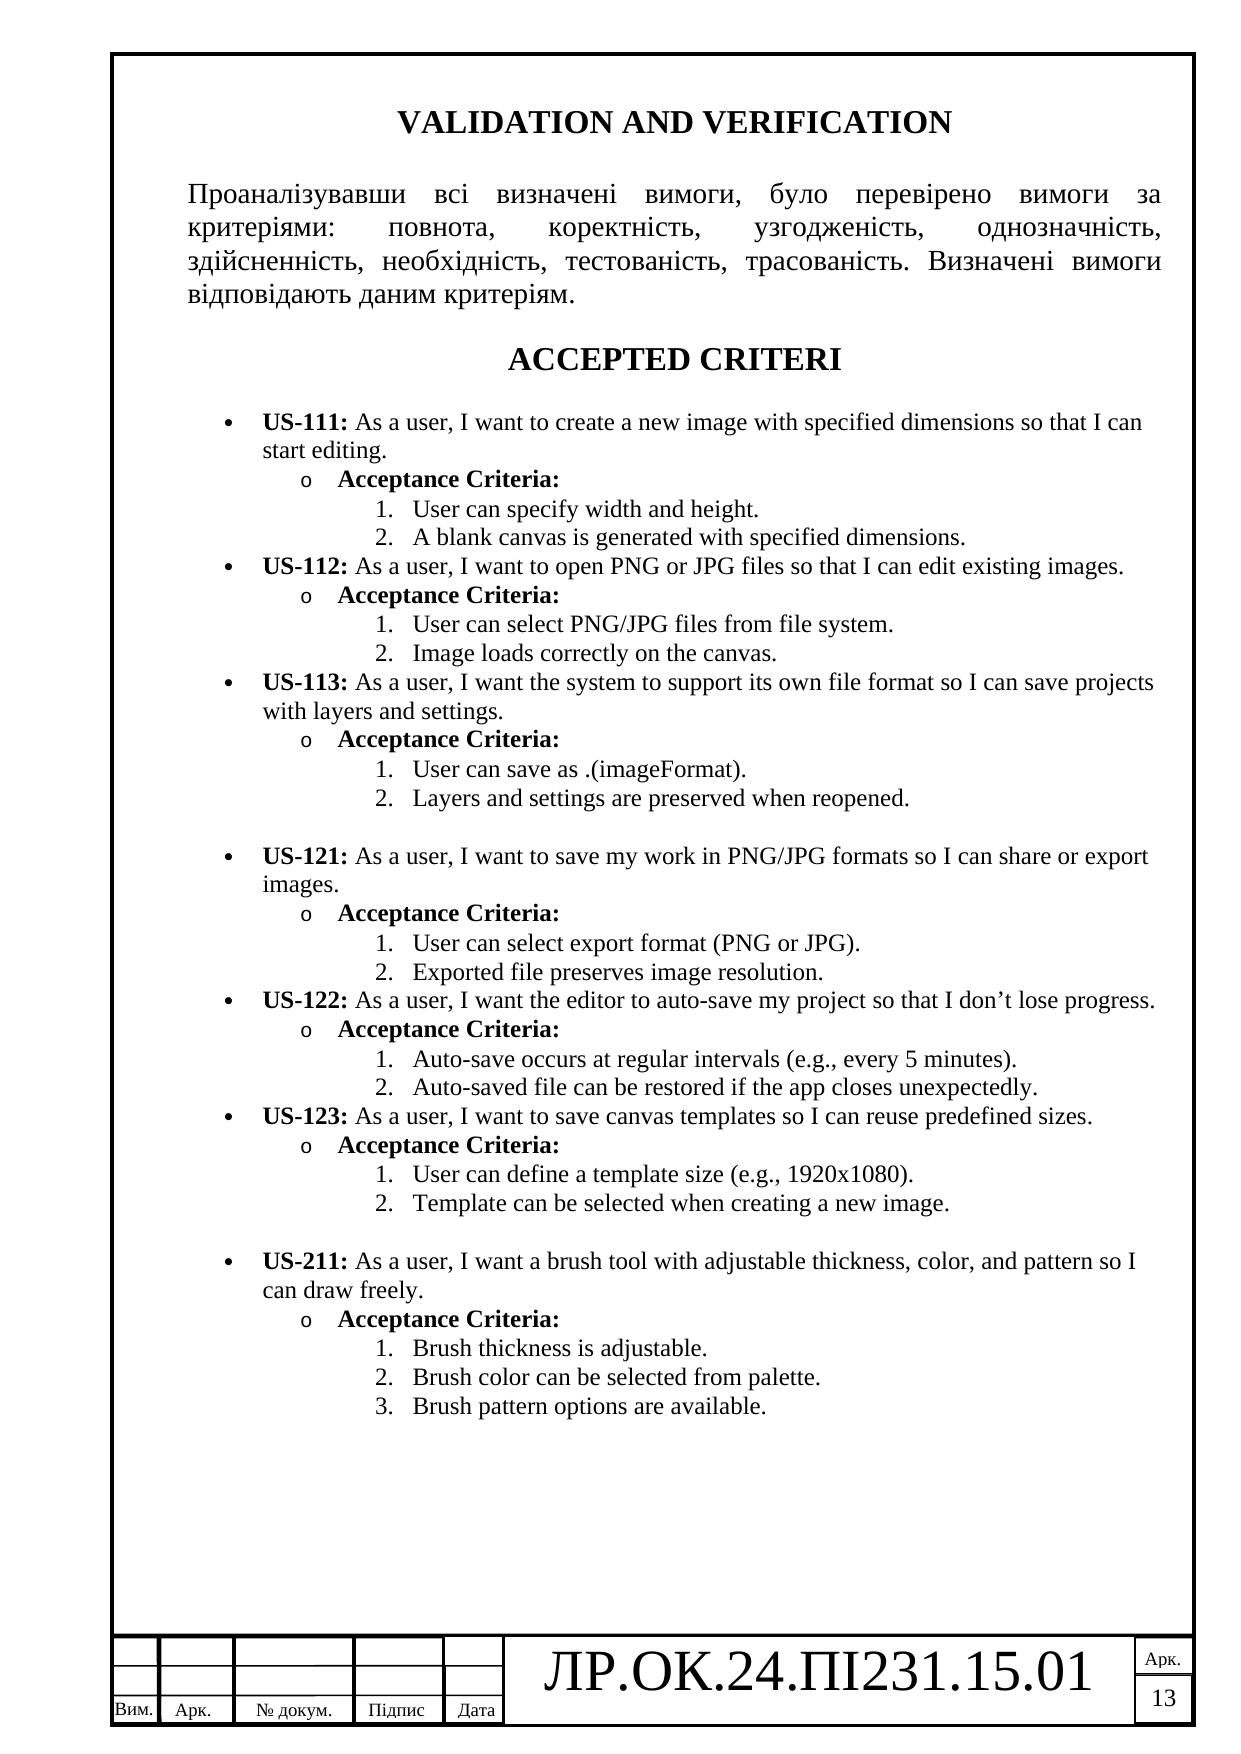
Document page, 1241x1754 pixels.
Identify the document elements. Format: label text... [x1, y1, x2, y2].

list US-111: As a user, I want to create a new image with specified dimensions so that I can start editing. [225, 407, 1162, 464]
list User can select PNG/JPG files from file system. [375, 609, 1162, 638]
list Acceptance Criteria: [300, 580, 1162, 609]
list User can define a template size (e.g., 1920x1080). [375, 1159, 1162, 1188]
list US-113: As a user, I want the system to support its own file format so I can save projects with layers and settings. [225, 667, 1162, 724]
list Image loads correctly on the canvas. [375, 638, 1162, 667]
list US-112: As a user, I want to open PNG or JPG files so that I can edit existing images. [225, 551, 1162, 580]
list Acceptance Criteria: [300, 724, 1162, 754]
list User can save as .(imageFormat). [375, 754, 1162, 783]
list Acceptance Criteria: [300, 1304, 1162, 1333]
list Brush pattern options are available. [375, 1391, 1162, 1419]
list Brush color can be selected from palette. [375, 1362, 1162, 1391]
list User can select export format (PNG or JPG). [375, 928, 1162, 957]
text Проаналізувавши всі визначені вимоги, було перевірено вимоги за критеріями: повнота, коректність, узгодженість, однозначність, здійсненність, необхідність, тестованість, трасованість. Визначені вимоги відповідають даним критеріям. [187, 176, 1162, 310]
list US-211: As a user, I want a brush tool with adjustable thickness, color, and pattern so I can draw freely. [225, 1246, 1162, 1304]
list Template can be selected when creating a new image. [375, 1188, 1162, 1217]
list US-123: As a user, I want to save canvas templates so I can reuse predefined sizes. [225, 1101, 1162, 1130]
list Acceptance Criteria: [300, 898, 1162, 928]
list Auto-saved file can be restored if the app closes unexpectedly. [375, 1072, 1162, 1101]
list Layers and settings are preserved when reopened. [375, 783, 1162, 812]
list Auto-save occurs at regular intervals (e.g., every 5 minutes). [375, 1044, 1162, 1072]
list Exported file preserves image resolution. [375, 957, 1162, 985]
list Acceptance Criteria: [300, 1014, 1162, 1044]
list User can specify width and height. [375, 494, 1162, 522]
list Brush thickness is adjustable. [375, 1333, 1162, 1362]
list A blank canvas is generated with specified dimensions. [375, 522, 1162, 551]
text ACCEPTED CRITERI [187, 339, 1162, 377]
list Acceptance Criteria: [300, 1130, 1162, 1159]
text VALIDATION AND VERIFICATION [187, 103, 1162, 141]
list US-122: As a user, I want the editor to auto-save my project so that I don’t lose progress. [225, 985, 1162, 1014]
list US-121: As a user, I want to save my work in PNG/JPG formats so I can share or export images. [225, 841, 1162, 898]
list Acceptance Criteria: [300, 464, 1162, 494]
